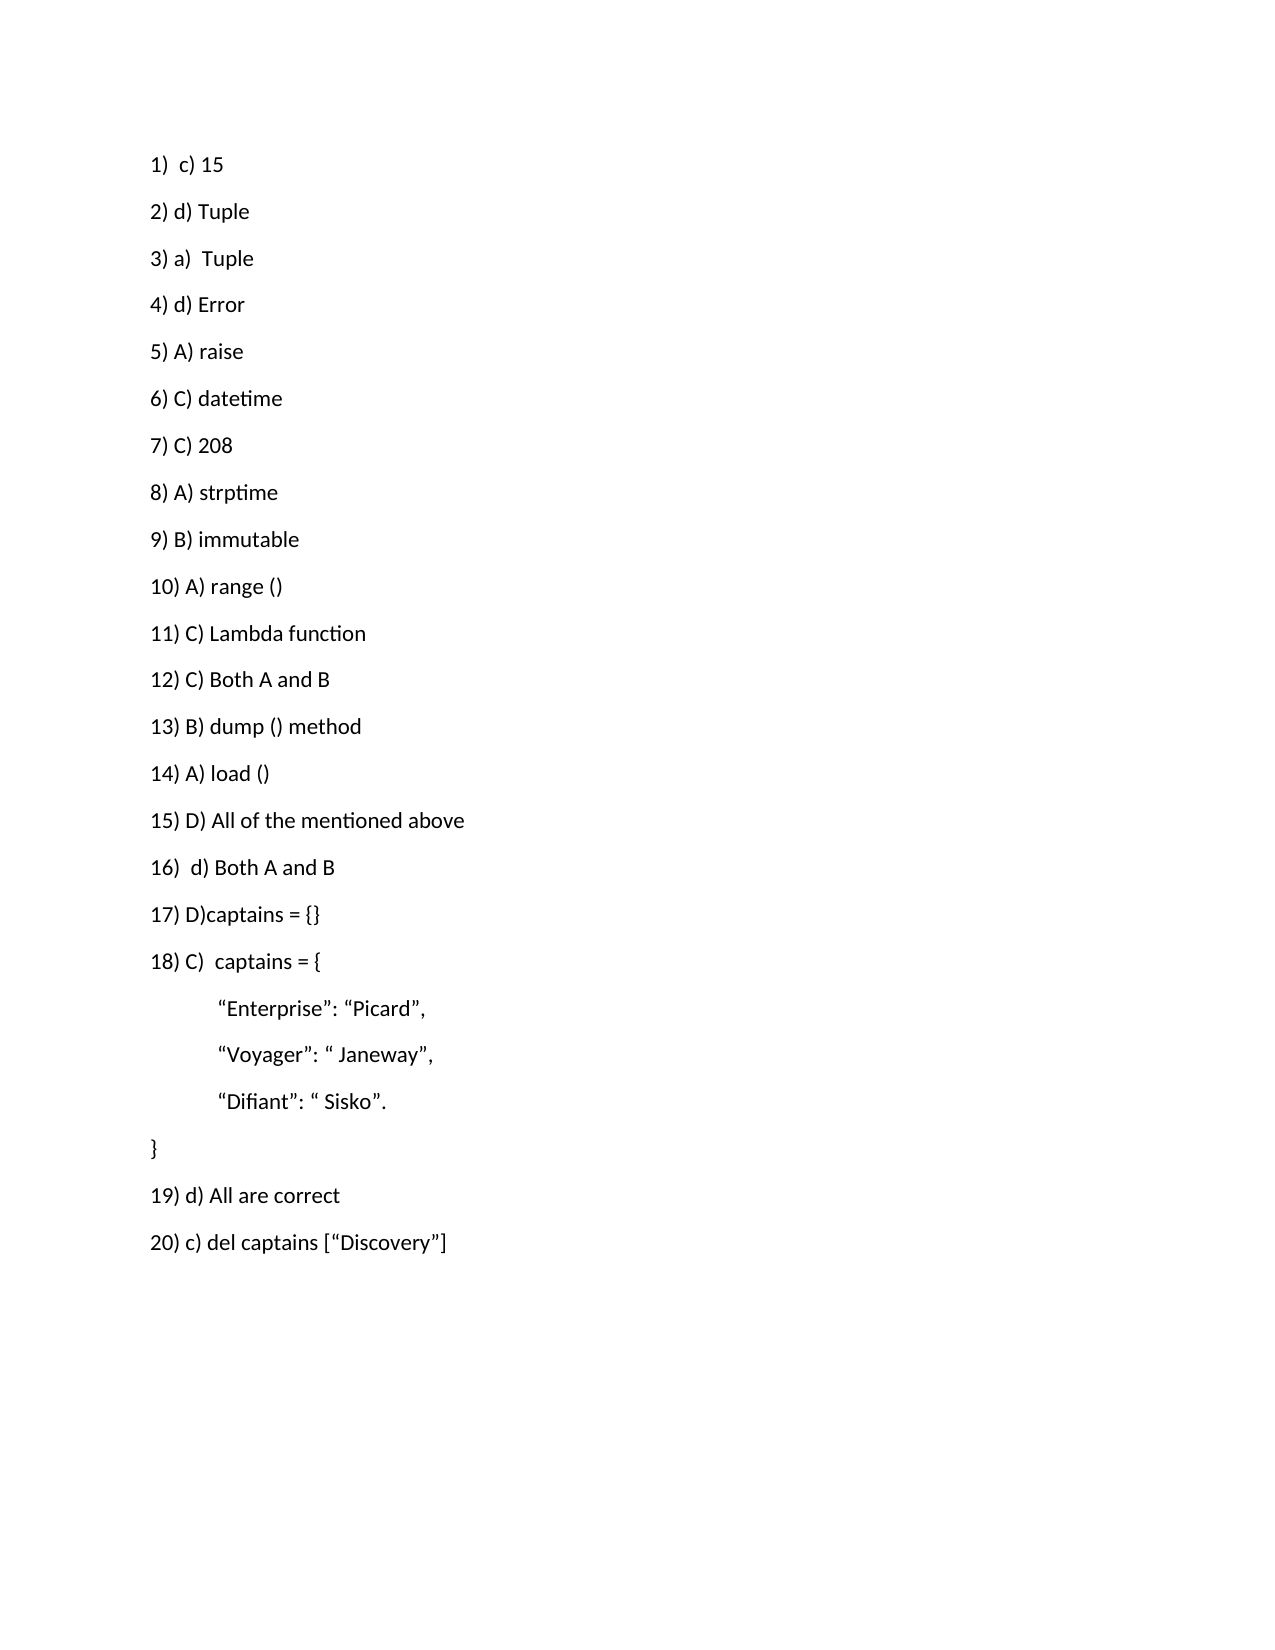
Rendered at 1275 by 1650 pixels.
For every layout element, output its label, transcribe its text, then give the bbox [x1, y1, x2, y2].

text 7) C) 208 [150, 431, 1125, 459]
text 8) A) strptime [150, 478, 1125, 506]
text “Voyager”: “ Janeway”, [150, 1041, 1125, 1069]
text 2) d) Tuple [150, 197, 1125, 225]
text 11) C) Lambda function [150, 619, 1125, 647]
text 13) B) dump () method [150, 712, 1125, 741]
text 3) a) Tuple [150, 244, 1125, 272]
text “Enterprise”: “Picard”, [150, 994, 1125, 1022]
text 18) C) captains = { [150, 947, 1125, 975]
text 15) D) All of the mentioned above [150, 806, 1125, 834]
text 19) d) All are correct [150, 1181, 1125, 1209]
text } [150, 1134, 1125, 1162]
text “Difiant”: “ Sisko”. [150, 1087, 1125, 1116]
text 9) B) immutable [150, 525, 1125, 553]
text 5) A) raise [150, 337, 1125, 366]
text 17) D)captains = {} [150, 900, 1125, 928]
text 20) c) del captains [“Discovery”] [150, 1228, 1125, 1256]
text 12) C) Both A and B [150, 666, 1125, 694]
text 4) d) Error [150, 291, 1125, 319]
text 1) c) 15 [150, 150, 1125, 178]
text 14) A) load () [150, 759, 1125, 787]
text 16) d) Both A and B [150, 853, 1125, 881]
text 6) C) datetime [150, 384, 1125, 412]
text 10) A) range () [150, 572, 1125, 600]
